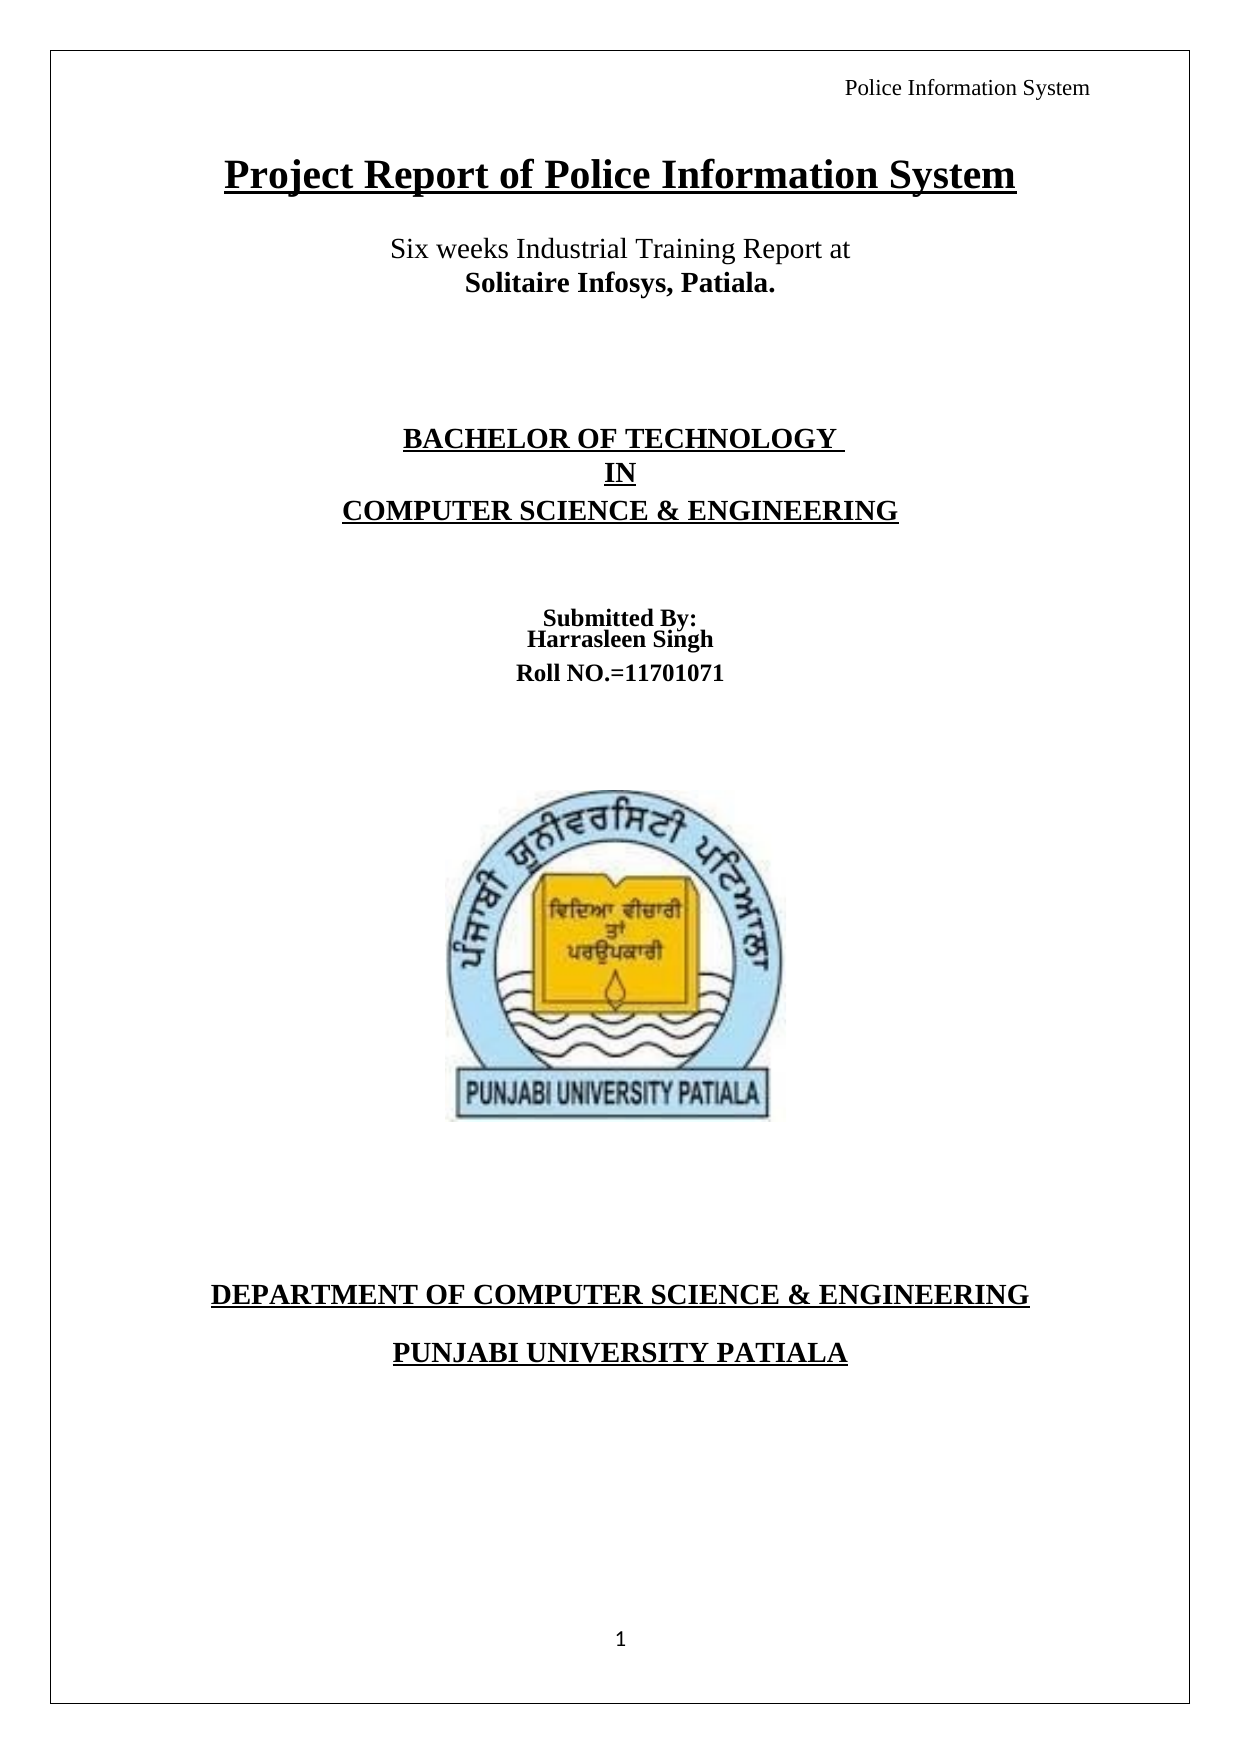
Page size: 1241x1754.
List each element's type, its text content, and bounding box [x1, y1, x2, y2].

text Solitaire Infosys, Patiala. [150, 265, 1090, 298]
text Roll NO.=11701071 [150, 664, 1090, 685]
text Harrasleen Singh [150, 631, 1090, 652]
text Six weeks Industrial Training Report at [150, 231, 1090, 265]
text Project Report of Police Information System [150, 150, 1090, 198]
text DEPARTMENT OF COMPUTER SCIENCE & ENGINEERING [150, 1277, 1090, 1311]
text Submitted By: [150, 610, 1090, 631]
text COMPUTER SCIENCE & ENGINEERING [150, 493, 1090, 527]
text PUNJABI UNIVERSITY PATIALA [150, 1339, 1090, 1368]
text BACHELOR OF TECHNOLOGY [150, 421, 1090, 455]
text IN [150, 455, 1090, 488]
picture [445, 790, 787, 1122]
